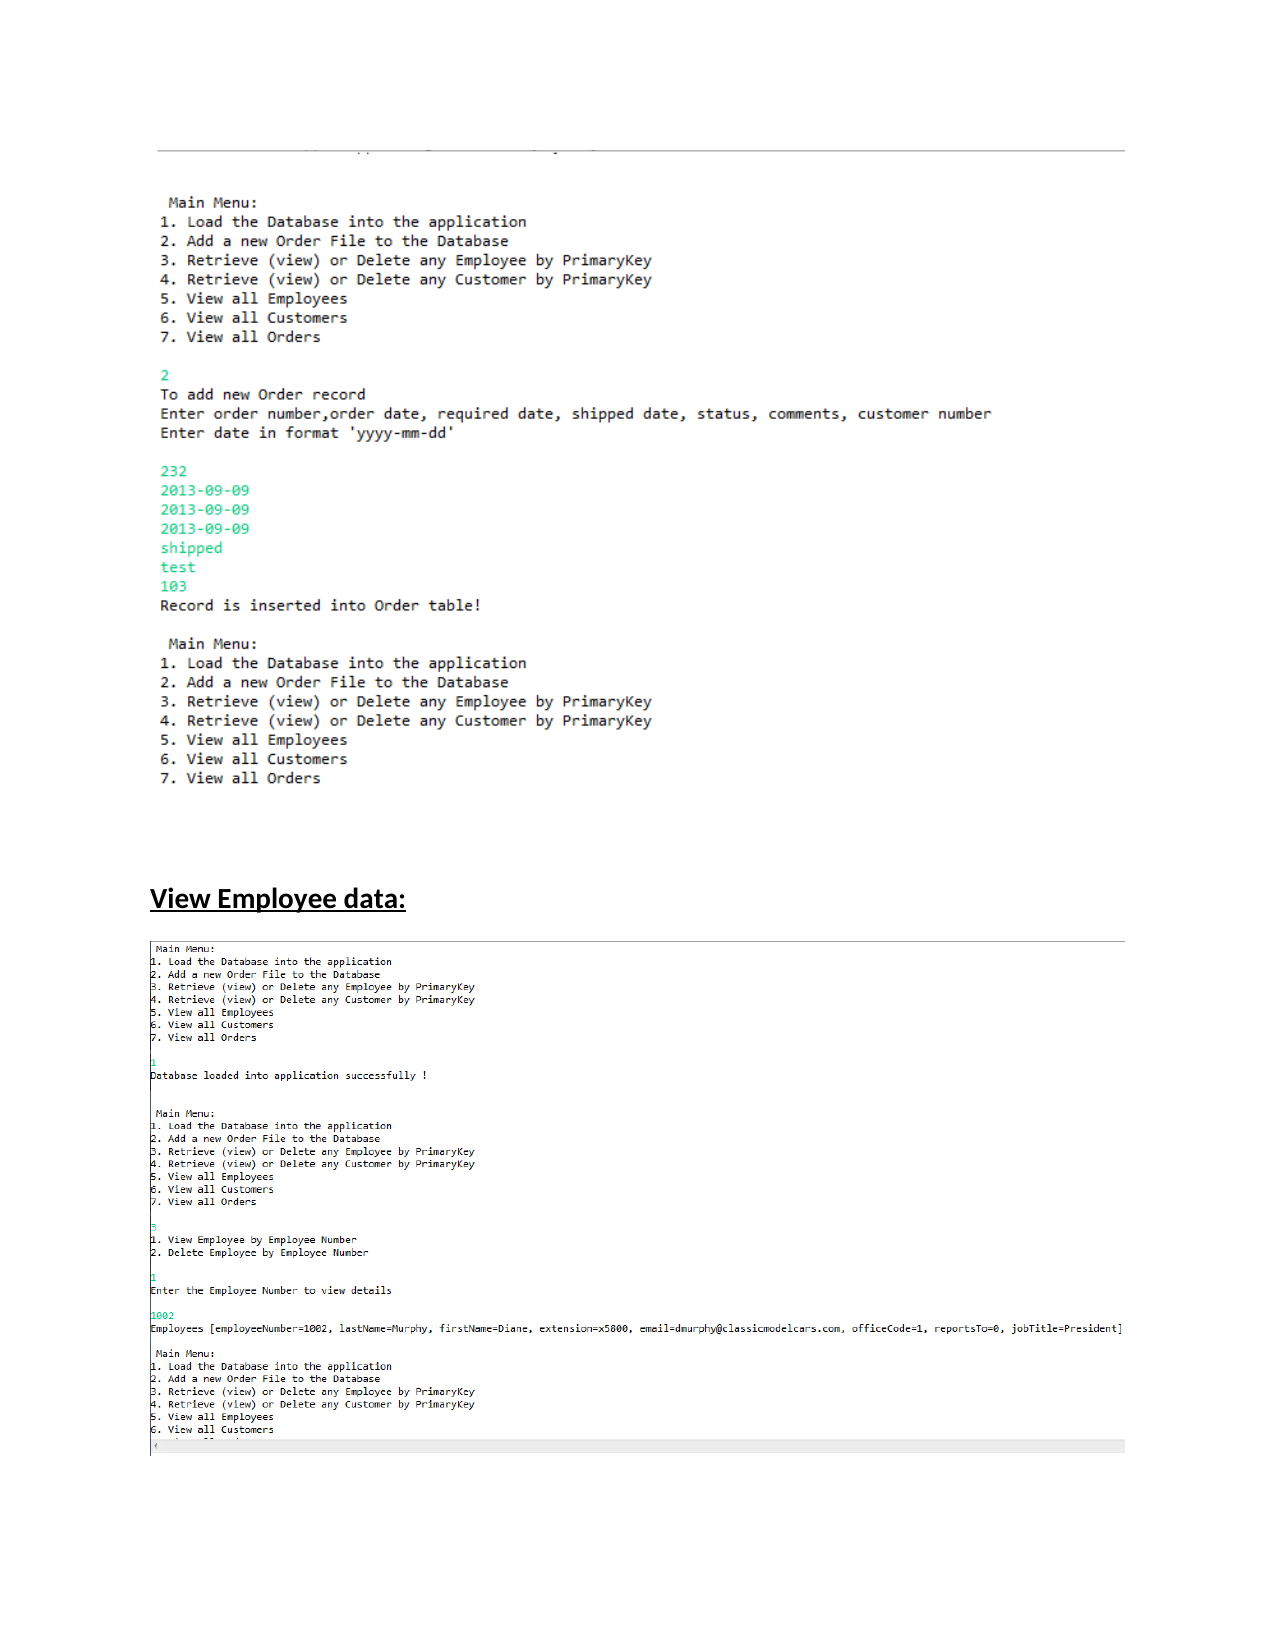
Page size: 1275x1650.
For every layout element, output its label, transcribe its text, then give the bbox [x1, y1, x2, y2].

picture [150, 941, 1125, 1456]
picture [150, 150, 1125, 855]
text View Employee data: [150, 880, 1125, 915]
